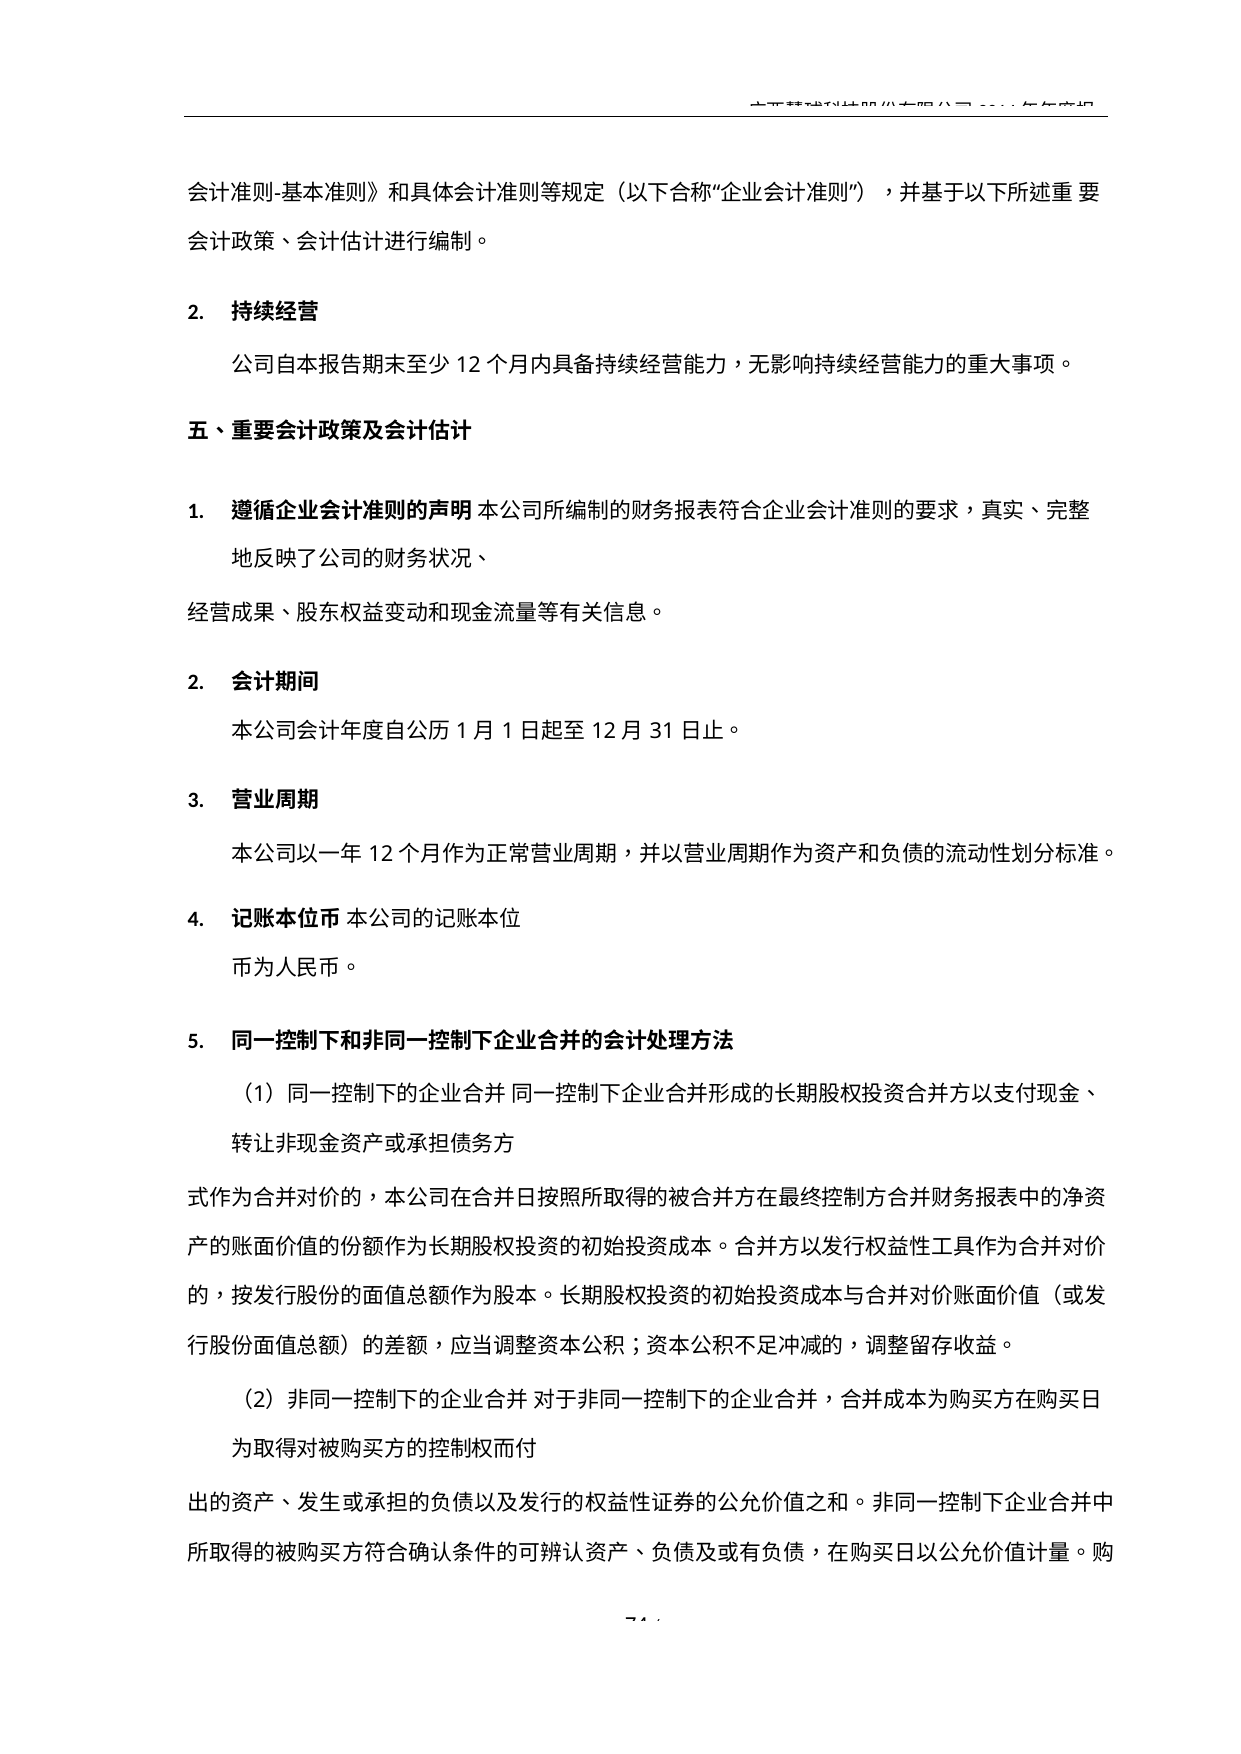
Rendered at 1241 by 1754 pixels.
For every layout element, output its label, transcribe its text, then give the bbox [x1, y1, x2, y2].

subtitle 2. 会计期间 [187, 666, 1130, 696]
text 经营成果、股东权益变动和现金流量等有关信息。 [187, 597, 1130, 627]
text 会计准则-基本准则》和具体会计准则等规定（以下合称“企业会计准则”），并基于以下所述重 要会计政策、会计估计进行编制。 [187, 177, 1119, 256]
subtitle 5. 同一控制下和非同一控制下企业合并的会计处理方法 [187, 1025, 1130, 1054]
text （1）同一控制下的企业合并 同一控制下企业合并形成的长期股权投资合并方以支付现金、转让非现金资产或承担债务方 [231, 1078, 1108, 1157]
text 本公司会计年度自公历 1 月 1 日起至 12 月 31 日止。 [231, 715, 824, 745]
subtitle 2. 持续经营 [187, 296, 1130, 326]
text 式作为合并对价的，本公司在合并日按照所取得的被合并方在最终控制方合并财务报表中的净资 产的账面价值的份额作为长期股权投资的初始投资成本。合并方以发行权益性工具作为合并对价 的，按发行股份的面值总额作为股本。长期股权投资的初始投资成本与合并对价账面价值（或发 行股份面值总额）的差额，应当调整资本公积；资本公积不足冲减的，调整留存收益。 [187, 1182, 1106, 1360]
text 4. 记账本位币 本公司的记账本位币为人民币。 [187, 903, 537, 981]
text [187, 1487, 1118, 1566]
text （2）非同一控制下的企业合并 对于非同一控制下的企业合并，合并成本为购买方在购买日为取得对被购买方的控制权而付 [231, 1384, 1108, 1463]
text 公司自本报告期末至少 12 个月内具备持续经营能力，无影响持续经营能力的重大事项。 五、重要会计政策及会计估计 [187, 349, 1081, 444]
subtitle 3. 营业周期 [187, 784, 1130, 814]
text 1. 遵循企业会计准则的声明 本公司所编制的财务报表符合企业会计准则的要求，真实、完整地反映了公司的财务状况、 [187, 495, 1106, 573]
text 本公司以一年 12 个月作为正常营业周期，并以营业周期作为资产和负债的流动性划分标准。 [231, 837, 1130, 867]
